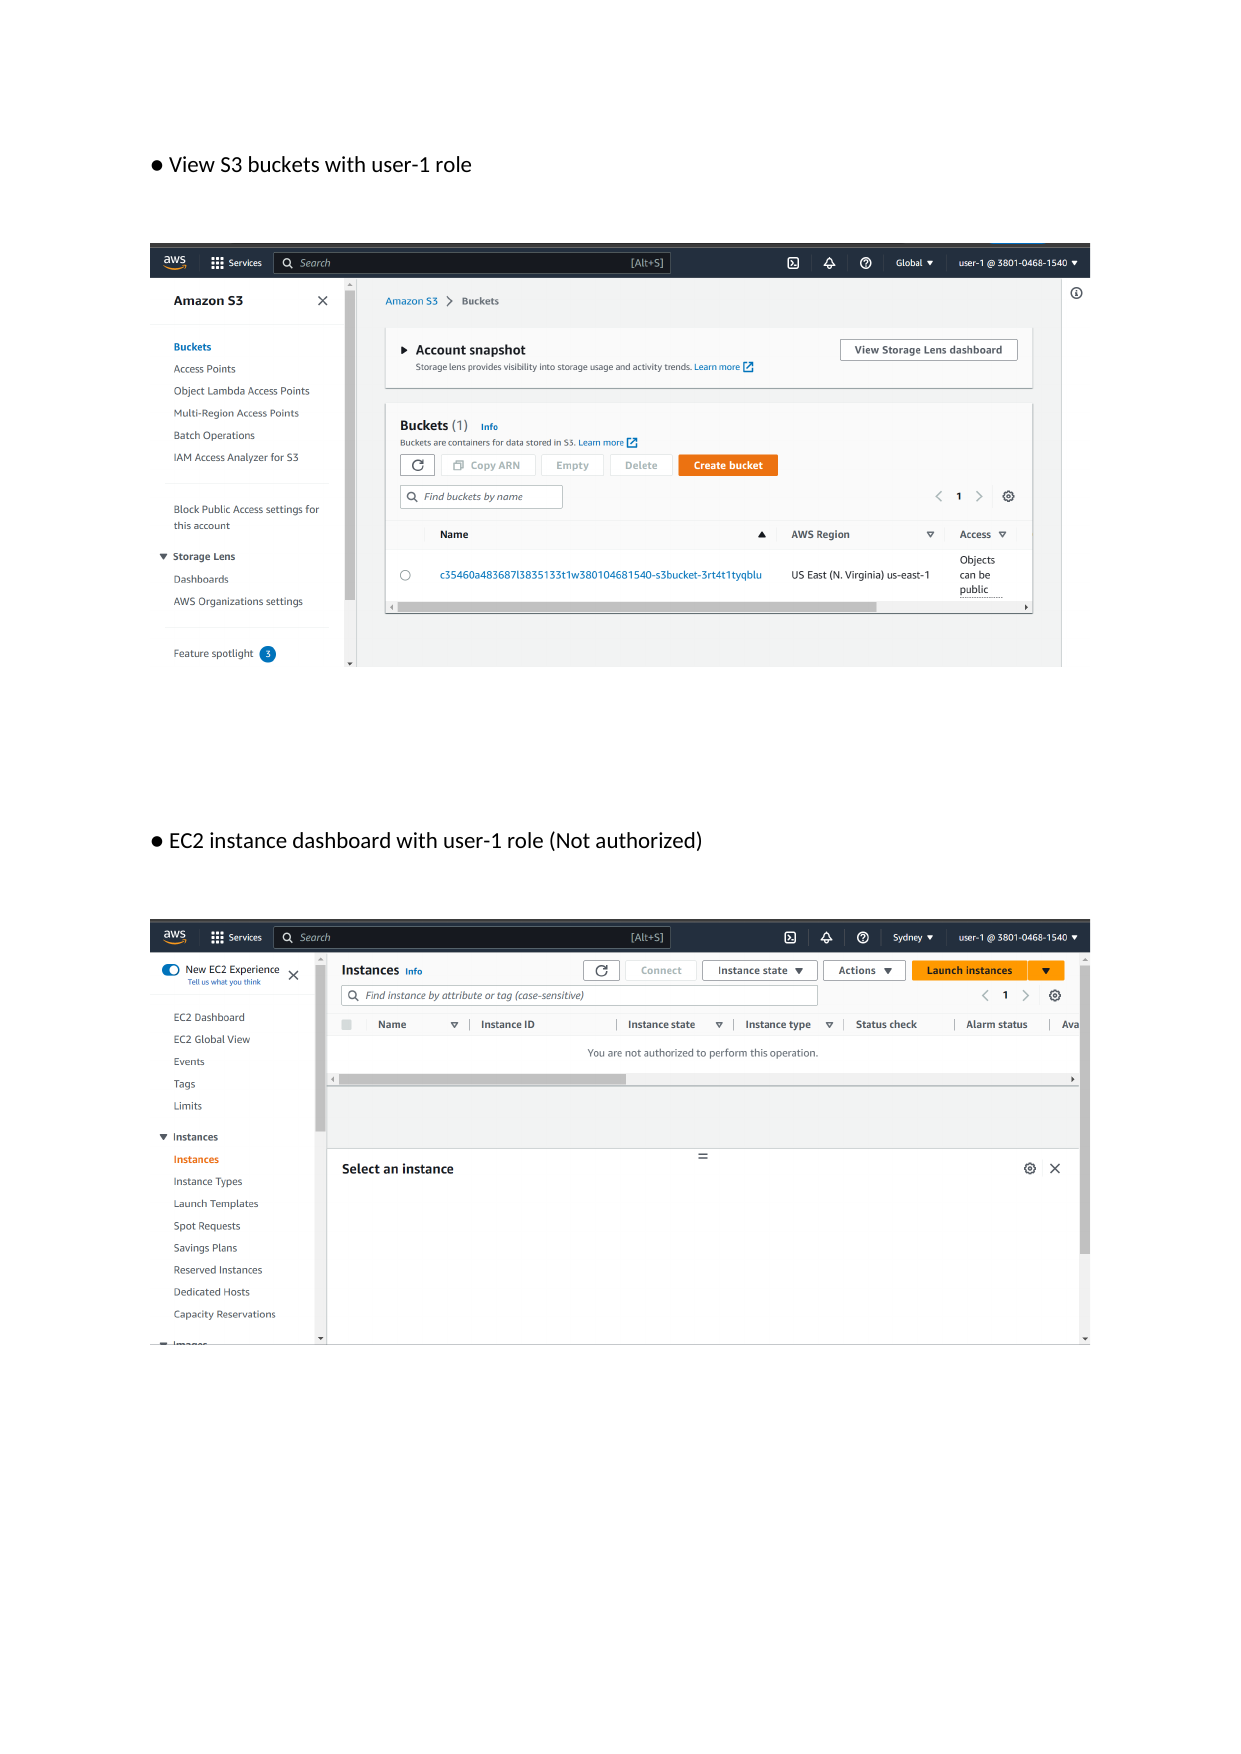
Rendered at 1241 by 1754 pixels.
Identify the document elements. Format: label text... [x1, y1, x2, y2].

text ● View S3 buckets with user-1 role [150, 150, 1090, 178]
picture [150, 243, 1091, 667]
picture [150, 919, 1091, 1345]
text ● EC2 instance dashboard with user-1 role (Not authorized) [150, 826, 1090, 854]
